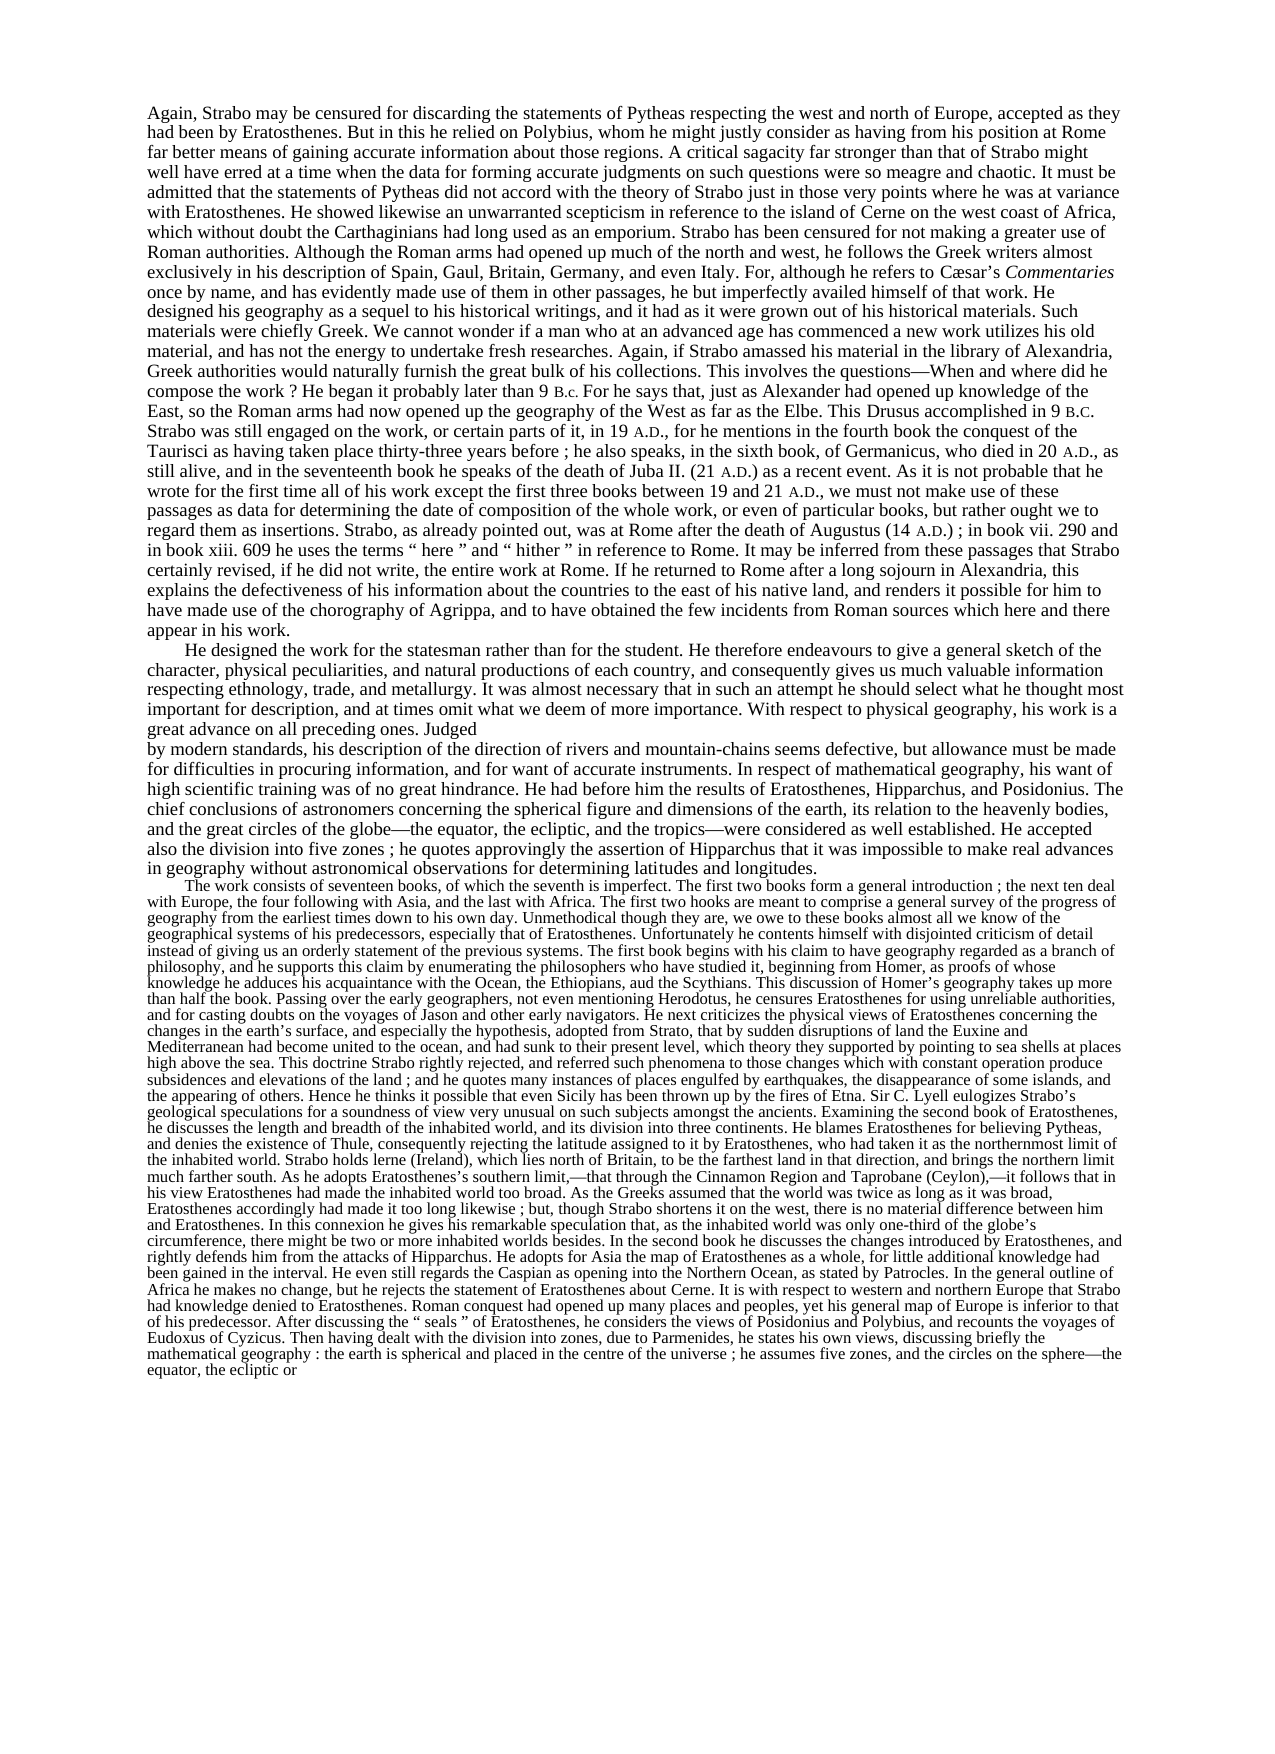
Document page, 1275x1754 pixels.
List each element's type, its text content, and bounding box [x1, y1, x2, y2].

text Again, Strabo may be censured for discarding the statements of Pytheas respecting the west and north of Europe, accepted as they had been by Eratosthenes. But in this he relied on Polybius, whom he might justly consider as having from his position at Rome far better means of gaining accurate information about those regions. A critical sagacity far stronger than that of Strabo might well have erred at a time when the data for forming accurate judgments on such questions were so meagre and chaotic. It must be admitted that the statements of Pytheas did not accord with the theory of Strabo just in those very points where he was at variance with Eratosthenes. He showed likewise an unwarranted scepticism in reference to the island of Cerne on the west coast of Africa, which without doubt the Carthaginians had long used as an emporium. Strabo has been censured for not making a greater use of Roman authorities. Although the Roman arms had opened up much of the north and west, he follows the Greek writers almost exclusively in his description of Spain, Gaul, Britain, Germany, and even Italy. For, although he refers to Cæsar’s Commentaries once by name, and has evidently made use of them in other passages, he but imperfectly availed himself of that work. He designed his geography as a sequel to his historical writings, and it had as it were grown out of his historical materials. Such materials were chiefly Greek. We cannot wonder if a man who at an advanced age has commenced a new work utilizes his old material, and has not the energy to undertake fresh researches. Again, if Strabo amassed his material in the library of Alexandria, Greek authorities would naturally furnish the great bulk of his collections. This involves the questions—When and where did he compose the work ? He began it probably later than 9 B.c. For he says that, just as Alexander had opened up knowledge of the East, so the Roman arms had now opened up the geography of the West as far as the Elbe. This Drusus accomplished in 9 b.c. Strabo was still engaged on the work, or certain parts of it, in 19 a.d., for he mentions in the fourth book the conquest of the Taurisci as having taken place thirty-three years before ; he also speaks, in the sixth book, of Germanicus, who died in 20 a.d., as still alive, and in the seventeenth book he speaks of the death of Juba II. (21 a.d.) as a recent event. As it is not probable that he wrote for the first time all of his work except the first three books between 19 and 21 a.d., we must not make use of these passages as data for determining the date of composition of the whole work, or even of particular books, but rather ought we to regard them as insertions. Strabo, as already pointed out, was at Rome after the death of Augustus (14 a.d.) ; in book vii. 290 and in book xiii. 609 he uses the terms “ here ” and “ hither ” in reference to Rome. It may be inferred from these passages that Strabo certainly revised, if he did not write, the entire work at Rome. If he returned to Rome after a long sojourn in Alexandria, this explains the defectiveness of his information about the countries to the east of his native land, and renders it possible for him to have made use of the chorography of Agrippa, and to have obtained the few incidents from Roman sources which here and there appear in his work. [147, 103, 1126, 640]
text The work consists of seventeen books, of which the seventh is imperfect. The first two books form a general introduction ; the next ten deal with Europe, the four following with Asia, and the last with Africa. The first two hooks are meant to comprise a general survey of the progress of geography from the earliest times down to his own day. Unmethodical though they are, we owe to these books almost all we know of the geographical systems of his predecessors, especially that of Eratosthenes. Unfortunately he contents himself with disjointed criticism of detail instead of giving us an orderly statement of the previous systems. The first book begins with his claim to have geography regarded as a branch of philosophy, and he supports this claim by enumerating the philosophers who have studied it, beginning from Homer, as proofs of whose knowledge he adduces his acquaintance with the Ocean, the Ethiopians, aud the Scythians. This discussion of Homer’s geography takes up more than half the book. Passing over the early geographers, not even mentioning Herodotus, he censures Eratosthenes for using unreliable authorities, and for casting doubts on the voyages of Jason and other early navigators. He next criticizes the physical views of Eratosthenes concerning the changes in the earth’s surface, and especially the hypothesis, adopted from Strato, that by sudden disruptions of land the Euxine and Mediterranean had become united to the ocean, and had sunk to their present level, which theory they supported by pointing to sea shells at places high above the sea. This doctrine Strabo rightly rejected, and referred such phenomena to those changes which with constant operation produce subsidences and elevations of the land ; and he quotes many instances of places engulfed by earthquakes, the disappearance of some islands, and the appearing of others. Hence he thinks it possible that even Sicily has been thrown up by the fires of Etna. Sir C. Lyell eulogizes Strabo’s geological speculations for a soundness of view very unusual on such subjects amongst the ancients. Examining the second book of Eratosthenes, he discusses the length and breadth of the inhabited world, and its division into three continents. He blames Eratosthenes for believing Pytheas, and denies the existence of Thule, consequently rejecting the latitude assigned to it by Eratosthenes, who had taken it as the northernmost limit of the inhabited world. Strabo holds lerne (Ireland), which lies north of Britain, to be the farthest land in that direction, and brings the northern limit much farther south. As he adopts Eratosthenes’s southern limit,—that through the Cinnamon Region and Taprobane (Ceylon),—it follows that in his view Eratosthenes had made the inhabited world too broad. As the Greeks assumed that the world was twice as long as it was broad, Eratosthenes accordingly had made it too long likewise ; but, though Strabo shortens it on the west, there is no material difference between him and Eratosthenes. In this connexion he gives his remarkable speculation that, as the inhabited world was only one-third of the globe’s circumference, there might be two or more inhabited worlds besides. In the second book he discusses the changes introduced by Eratosthenes, and rightly defends him from the attacks of Hipparchus. He adopts for Asia the map of Eratosthenes as a whole, for little additional knowledge had been gained in the interval. He even still regards the Caspian as opening into the Northern Ocean, as stated by Patrocles. In the general outline of Africa he makes no change, but he rejects the statement of Eratosthenes about Cerne. It is with respect to western and northern Europe that Strabo had knowledge denied to Eratosthenes. Roman conquest had opened up many places and peoples, yet his general map of Europe is inferior to that of his predecessor. After discussing the “ seals ” of Eratosthenes, he considers the views of Posidonius and Polybius, and recounts the voyages of Eudoxus of Cyzicus. Then having dealt with the division into zones, due to Parmenides, he states his own views, discussing briefly the mathematical geography : the earth is spherical and placed in the centre of the universe ; he assumes five zones, and the circles on the sphere—the equator, the ecliptic or [147, 879, 1126, 1379]
text by modern standards, his description of the direction of rivers and mountain-chains seems defective, but allowance must be made for difficulties in procuring information, and for want of accurate instruments. In respect of mathematical geography, his want of high scientific training was of no great hindrance. He had before him the results of Eratosthenes, Hipparchus, and Posidonius. The chief conclusions of astronomers concerning the spherical figure and dimensions of the earth, its relation to the heavenly bodies, and the great circles of the globe—the equator, the ecliptic, and the tropics—were considered as well established. He accepted also the division into five zones ; he quotes approvingly the assertion of Hipparchus that it was impossible to make real advances in geography without astronomical observations for determining latitudes and longitudes. [147, 740, 1126, 879]
text He designed the work for the statesman rather than for the student. He therefore endeavours to give a general sketch of the character, physical peculiarities, and natural productions of each country, and consequently gives us much valuable information respecting ethnology, trade, and metallurgy. It was almost necessary that in such an attempt he should select what he thought most important for description, and at times omit what we deem of more importance. With respect to physical geography, his work is a great advance on all preceding ones. Judged [147, 640, 1126, 740]
